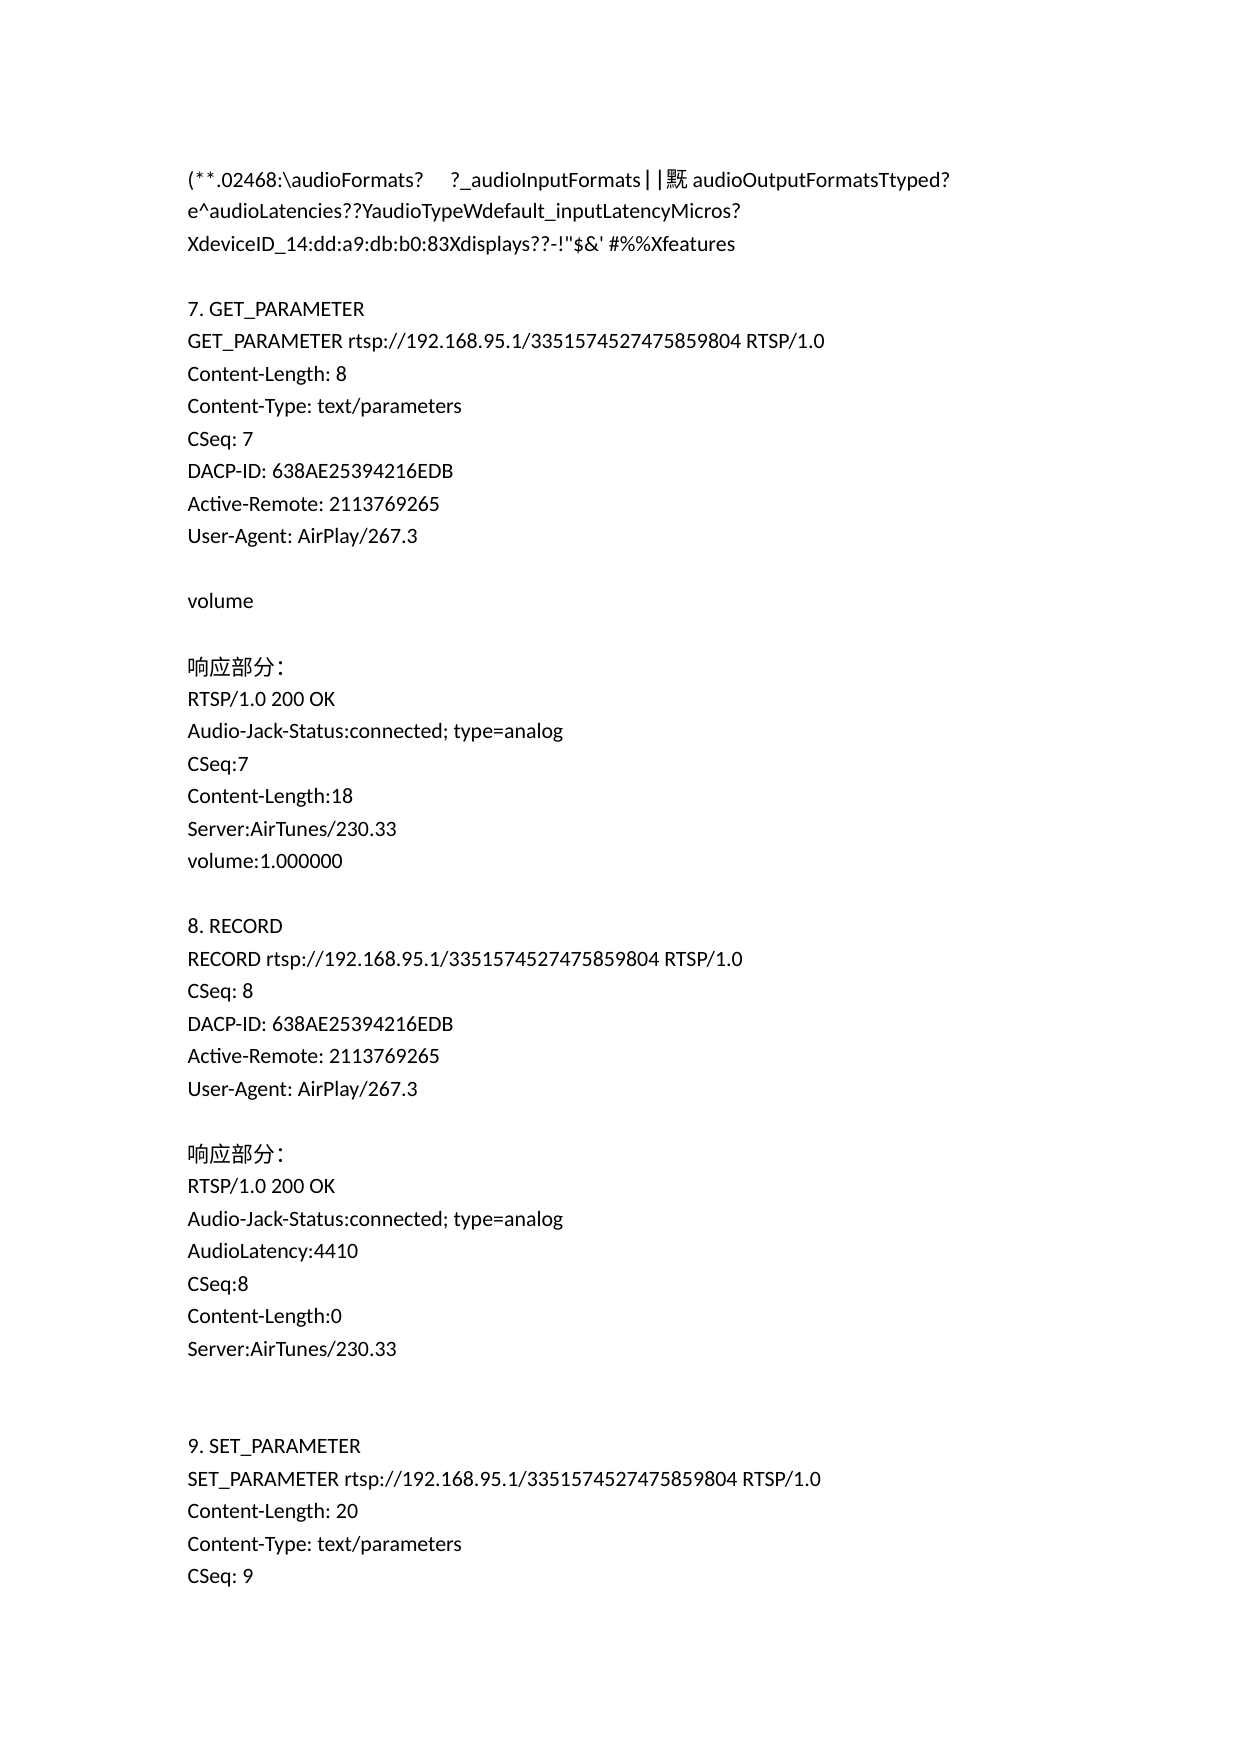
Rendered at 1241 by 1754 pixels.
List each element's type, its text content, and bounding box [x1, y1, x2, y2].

text Content-Length:0 [187, 1299, 1053, 1332]
text CSeq:7 [187, 747, 1053, 779]
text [187, 162, 1053, 194]
text Content-Length: 8 [187, 357, 1053, 389]
text Content-Length:18 [187, 779, 1053, 812]
text CSeq: 7 [187, 422, 1053, 454]
text User-Agent: AirPlay/267.3 [187, 1072, 1053, 1104]
text e^audioLatencies??YaudioTypeWdefault_inputLatencyMicros? [187, 194, 1053, 227]
text GET_PARAMETER rtsp://192.168.95.1/3351574527475859804 RTSP/1.0 [187, 324, 1053, 357]
text Server:AirTunes/230.33 [187, 1332, 1053, 1364]
text DACP-ID: 638AE25394216EDB [187, 1007, 1053, 1039]
text Audio-Jack-Status:connected; type=analog [187, 714, 1053, 747]
text Active-Remote: 2113769265 [187, 1039, 1053, 1072]
text SET_PARAMETER rtsp://192.168.95.1/3351574527475859804 RTSP/1.0 [187, 1462, 1053, 1494]
text XdeviceID_14:dd:a9:db:b0:83Xdisplays??-!"$&' #%%Xfeatures [187, 227, 1053, 259]
text CSeq: 8 [187, 974, 1053, 1007]
text 8. RECORD [187, 909, 1053, 942]
text 7. GET_PARAMETER [187, 292, 1053, 324]
text volume:1.000000 [187, 844, 1053, 877]
text 响应部分： [187, 1137, 1053, 1169]
text volume [187, 584, 1053, 617]
text RTSP/1.0 200 OK [187, 682, 1053, 714]
text 响应部分： [187, 649, 1053, 682]
text CSeq:8 [187, 1267, 1053, 1299]
text Server:AirTunes/230.33 [187, 812, 1053, 844]
text CSeq: 9 [187, 1559, 1053, 1592]
text RTSP/1.0 200 OK [187, 1169, 1053, 1202]
text Content-Type: text/parameters [187, 389, 1053, 422]
text User-Agent: AirPlay/267.3 [187, 519, 1053, 552]
text 9. SET_PARAMETER [187, 1429, 1053, 1462]
text Audio-Jack-Status:connected; type=analog [187, 1202, 1053, 1234]
text Content-Type: text/parameters [187, 1527, 1053, 1559]
text RECORD rtsp://192.168.95.1/3351574527475859804 RTSP/1.0 [187, 942, 1053, 974]
text DACP-ID: 638AE25394216EDB [187, 454, 1053, 487]
text Content-Length: 20 [187, 1494, 1053, 1527]
text Active-Remote: 2113769265 [187, 487, 1053, 519]
text AudioLatency:4410 [187, 1234, 1053, 1267]
